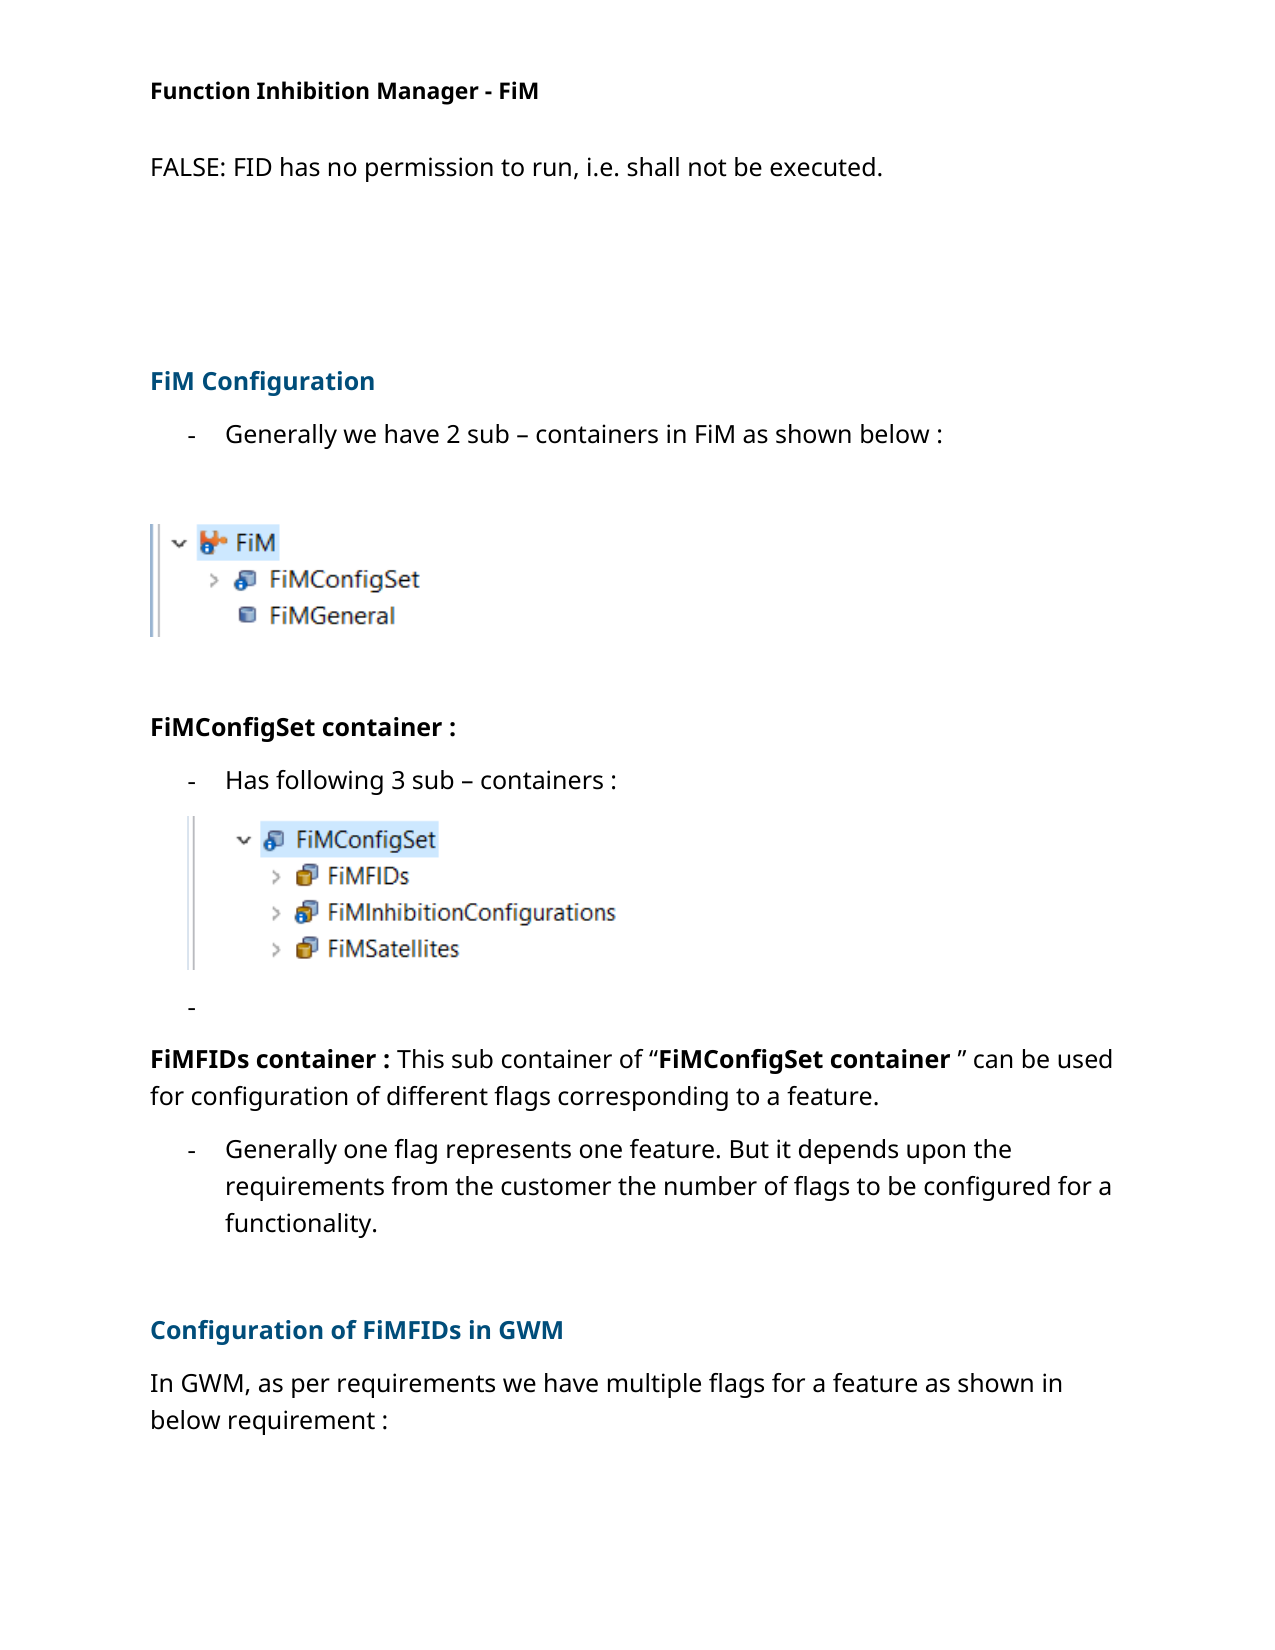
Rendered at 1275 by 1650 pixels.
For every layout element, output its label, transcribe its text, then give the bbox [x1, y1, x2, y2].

text In GWM, as per requirements we have multiple flags for a feature as shown in below requirement : [150, 1366, 1125, 1437]
text FALSE: FID has no permission to run, i.e. shall not be executed. [150, 150, 1125, 184]
text FiM Configuration [150, 364, 1125, 398]
list Generally one flag represents one feature. But it depends upon the requirements from the customer the number of flags to be configured for a functionality. [187, 1132, 1125, 1239]
list Generally we have 2 sub – containers in FiM as shown below : [187, 417, 1125, 451]
picture [187, 816, 943, 970]
picture [150, 524, 968, 637]
text FiMFIDs container : This sub container of “FiMConfigSet container ” can be used for configuration of different flags corresponding to a feature. [150, 1042, 1125, 1113]
text FiMConfigSet container : [150, 709, 1125, 743]
text Configuration of FiMFIDs in GWM [150, 1312, 1125, 1346]
list Has following 3 sub – containers : [187, 763, 1125, 797]
